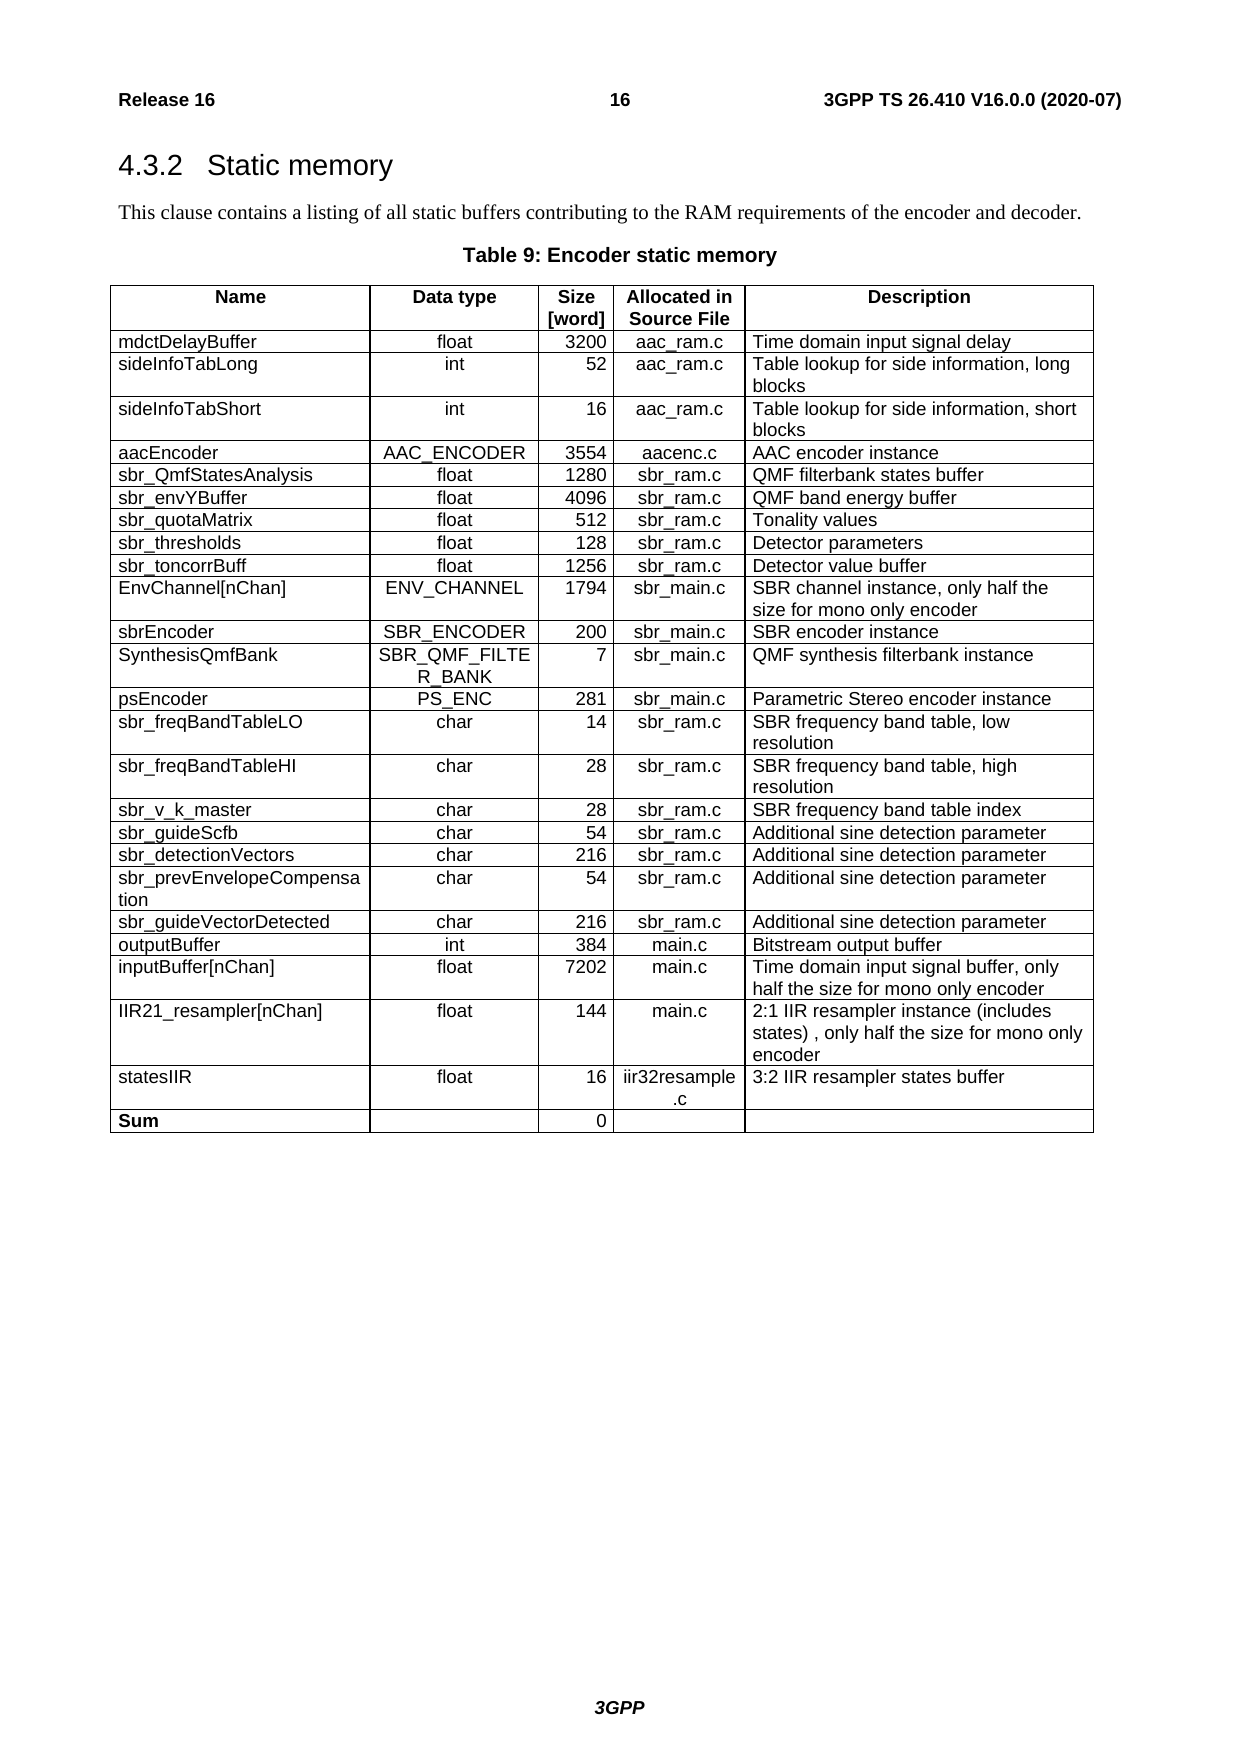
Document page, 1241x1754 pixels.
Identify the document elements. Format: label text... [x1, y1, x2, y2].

table_cell char [371, 755, 538, 798]
table_cell Bitstream output buffer [746, 934, 1093, 955]
table_cell [614, 1110, 744, 1132]
table_header Allocated in Source File [614, 286, 744, 329]
table_cell sbr_ram.c [614, 487, 744, 508]
table_cell sbr_main.c [614, 621, 744, 643]
table_cell sbr_ram.c [614, 822, 744, 843]
table_cell SBR frequency band table, high resolution [746, 755, 1093, 798]
table_cell mdctDelayBuffer [111, 331, 369, 352]
table_cell float [371, 464, 538, 486]
table_cell sbr_ram.c [614, 844, 744, 866]
table_cell 28 [539, 755, 613, 798]
table_cell PS_ENC [371, 688, 538, 709]
table_cell sbr_toncorrBuff [111, 555, 369, 576]
table_cell 144 [539, 1000, 613, 1065]
table_cell Additional sine detection parameter [746, 867, 1093, 910]
table_cell aac_ram.c [614, 331, 744, 352]
table_cell Additional sine detection parameter [746, 844, 1093, 866]
table_cell 16 [539, 1066, 613, 1109]
table_cell float [371, 331, 538, 352]
table_cell SBR frequency band table index [746, 799, 1093, 821]
table_cell sbr_freqBandTableHI [111, 755, 369, 798]
table_cell 128 [539, 532, 613, 553]
table_cell sbr_ram.c [614, 911, 744, 932]
table_cell sbr_guideVectorDetected [111, 911, 369, 932]
table_cell SBR_ENCODER [371, 621, 538, 643]
table_cell AAC_ENCODER [371, 441, 538, 463]
table_cell sbrEncoder [111, 621, 369, 643]
table_cell QMF band energy buffer [746, 487, 1093, 508]
table_cell 16 [539, 397, 613, 440]
table_cell QMF synthesis filterbank instance [746, 644, 1093, 687]
table_cell Detector parameters [746, 532, 1093, 553]
table_cell main.c [614, 956, 744, 999]
table_cell aac_ram.c [614, 353, 744, 396]
table_cell 512 [539, 509, 613, 531]
table_cell main.c [614, 934, 744, 955]
table_cell SBR encoder instance [746, 621, 1093, 643]
table_cell sbr_detectionVectors [111, 844, 369, 866]
table_cell sbr_main.c [614, 577, 744, 620]
table_cell sbr_QmfStatesAnalysis [111, 464, 369, 486]
table_cell Tonality values [746, 509, 1093, 531]
table_cell char [371, 711, 538, 754]
table_cell float [371, 532, 538, 553]
table_cell 24732 [539, 1110, 613, 1132]
table_cell AAC encoder instance [746, 441, 1093, 463]
table_cell 7 [539, 644, 613, 687]
table_cell int [371, 397, 538, 440]
text Table 9: Encoder static memory [118, 243, 1122, 267]
table_cell SBR_QMF_FILTER_BANK [371, 644, 538, 687]
table_cell 200 [539, 621, 613, 643]
table_cell sbr_ram.c [614, 755, 744, 798]
table_cell SBR channel instance, only half the size for mono only encoder [746, 577, 1093, 620]
table_cell char [371, 844, 538, 866]
table_cell psEncoder [111, 688, 369, 709]
table_cell char [371, 911, 538, 932]
table_cell char [371, 822, 538, 843]
table_cell SBR frequency band table, low resolution [746, 711, 1093, 754]
table_cell statesIIR [111, 1066, 369, 1109]
table_cell SynthesisQmfBank [111, 644, 369, 687]
table_cell 216 [539, 911, 613, 932]
table_cell 54 [539, 867, 613, 910]
table_cell sbr_ram.c [614, 711, 744, 754]
table_cell sbr_v_k_master [111, 799, 369, 821]
table_cell 3554 [539, 441, 613, 463]
table_cell Time domain input signal delay [746, 331, 1093, 352]
table_cell int [371, 934, 538, 955]
table_cell 1794 [539, 577, 613, 620]
table_cell sbr_quotaMatrix [111, 509, 369, 531]
table_cell sbr_envYBuffer [111, 487, 369, 508]
table_cell ENV_CHANNEL [371, 577, 538, 620]
table_cell 281 [539, 688, 613, 709]
table_cell Time domain input signal buffer, only half the size for mono only encoder [746, 956, 1093, 999]
table_cell 52 [539, 353, 613, 396]
table_cell sbr_main.c [614, 644, 744, 687]
table_header Description [746, 286, 1093, 329]
table_cell aacenc.c [614, 441, 744, 463]
table_cell float [371, 1000, 538, 1065]
subtitle 4.3.2 Static memory [118, 147, 1122, 181]
table_cell 2:1 IIR resampler instance (includes states) , only half the size for mono only encoder [746, 1000, 1093, 1065]
table_cell QMF filterbank states buffer [746, 464, 1093, 486]
table_cell float [371, 1066, 538, 1109]
table_cell [746, 1110, 1093, 1132]
table_cell IIR21_resampler[nChan] [111, 1000, 369, 1065]
table_cell Parametric Stereo encoder instance [746, 688, 1093, 709]
table_header Size [word] [539, 286, 613, 329]
table_header Name [111, 286, 369, 329]
table_cell 4096 [539, 487, 613, 508]
table_cell main.c [614, 1000, 744, 1065]
table_cell aac_ram.c [614, 397, 744, 440]
table_cell sbr_thresholds [111, 532, 369, 553]
table_cell sbr_guideScfb [111, 822, 369, 843]
table_cell Additional sine detection parameter [746, 911, 1093, 932]
table_cell 1256 [539, 555, 613, 576]
table_cell 3200 [539, 331, 613, 352]
table_cell iir32resample.c [614, 1066, 744, 1109]
table_cell 3:2 IIR resampler states buffer [746, 1066, 1093, 1109]
table_cell 216 [539, 844, 613, 866]
table_cell sideInfoTabLong [111, 353, 369, 396]
table_cell sideInfoTabShort [111, 397, 369, 440]
table_cell sbr_ram.c [614, 509, 744, 531]
table_cell char [371, 867, 538, 910]
table_cell Table lookup for side information, long blocks [746, 353, 1093, 396]
table_cell sbr_main.c [614, 688, 744, 709]
table_cell inputBuffer[nChan] [111, 956, 369, 999]
table_cell float [371, 956, 538, 999]
table_cell 7202 [539, 956, 613, 999]
table_cell sbr_ram.c [614, 799, 744, 821]
table_cell sbr_ram.c [614, 867, 744, 910]
table_cell float [371, 487, 538, 508]
table_header Data type [371, 286, 538, 329]
table_cell char [371, 799, 538, 821]
table_cell 28 [539, 799, 613, 821]
table_cell outputBuffer [111, 934, 369, 955]
table_cell sbr_ram.c [614, 555, 744, 576]
table_cell float [371, 509, 538, 531]
table_cell sbr_ram.c [614, 464, 744, 486]
table_cell 384 [539, 934, 613, 955]
table_cell Table lookup for side information, short blocks [746, 397, 1093, 440]
table_cell Sum [111, 1110, 369, 1132]
table_cell 14 [539, 711, 613, 754]
table_cell EnvChannel[nChan] [111, 577, 369, 620]
table_cell sbr_prevEnvelopeCompensation [111, 867, 369, 910]
table_cell Detector value buffer [746, 555, 1093, 576]
table_cell sbr_ram.c [614, 532, 744, 553]
table_cell 1280 [539, 464, 613, 486]
table_cell 54 [539, 822, 613, 843]
table_cell aacEncoder [111, 441, 369, 463]
table_cell Additional sine detection parameter [746, 822, 1093, 843]
table_cell sbr_freqBandTableLO [111, 711, 369, 754]
text This clause contains a listing of all static buffers contributing to the RAM requirements of the encoder and decoder. [118, 200, 1122, 224]
table_cell [371, 1110, 538, 1132]
table_cell float [371, 555, 538, 576]
table_cell int [371, 353, 538, 396]
